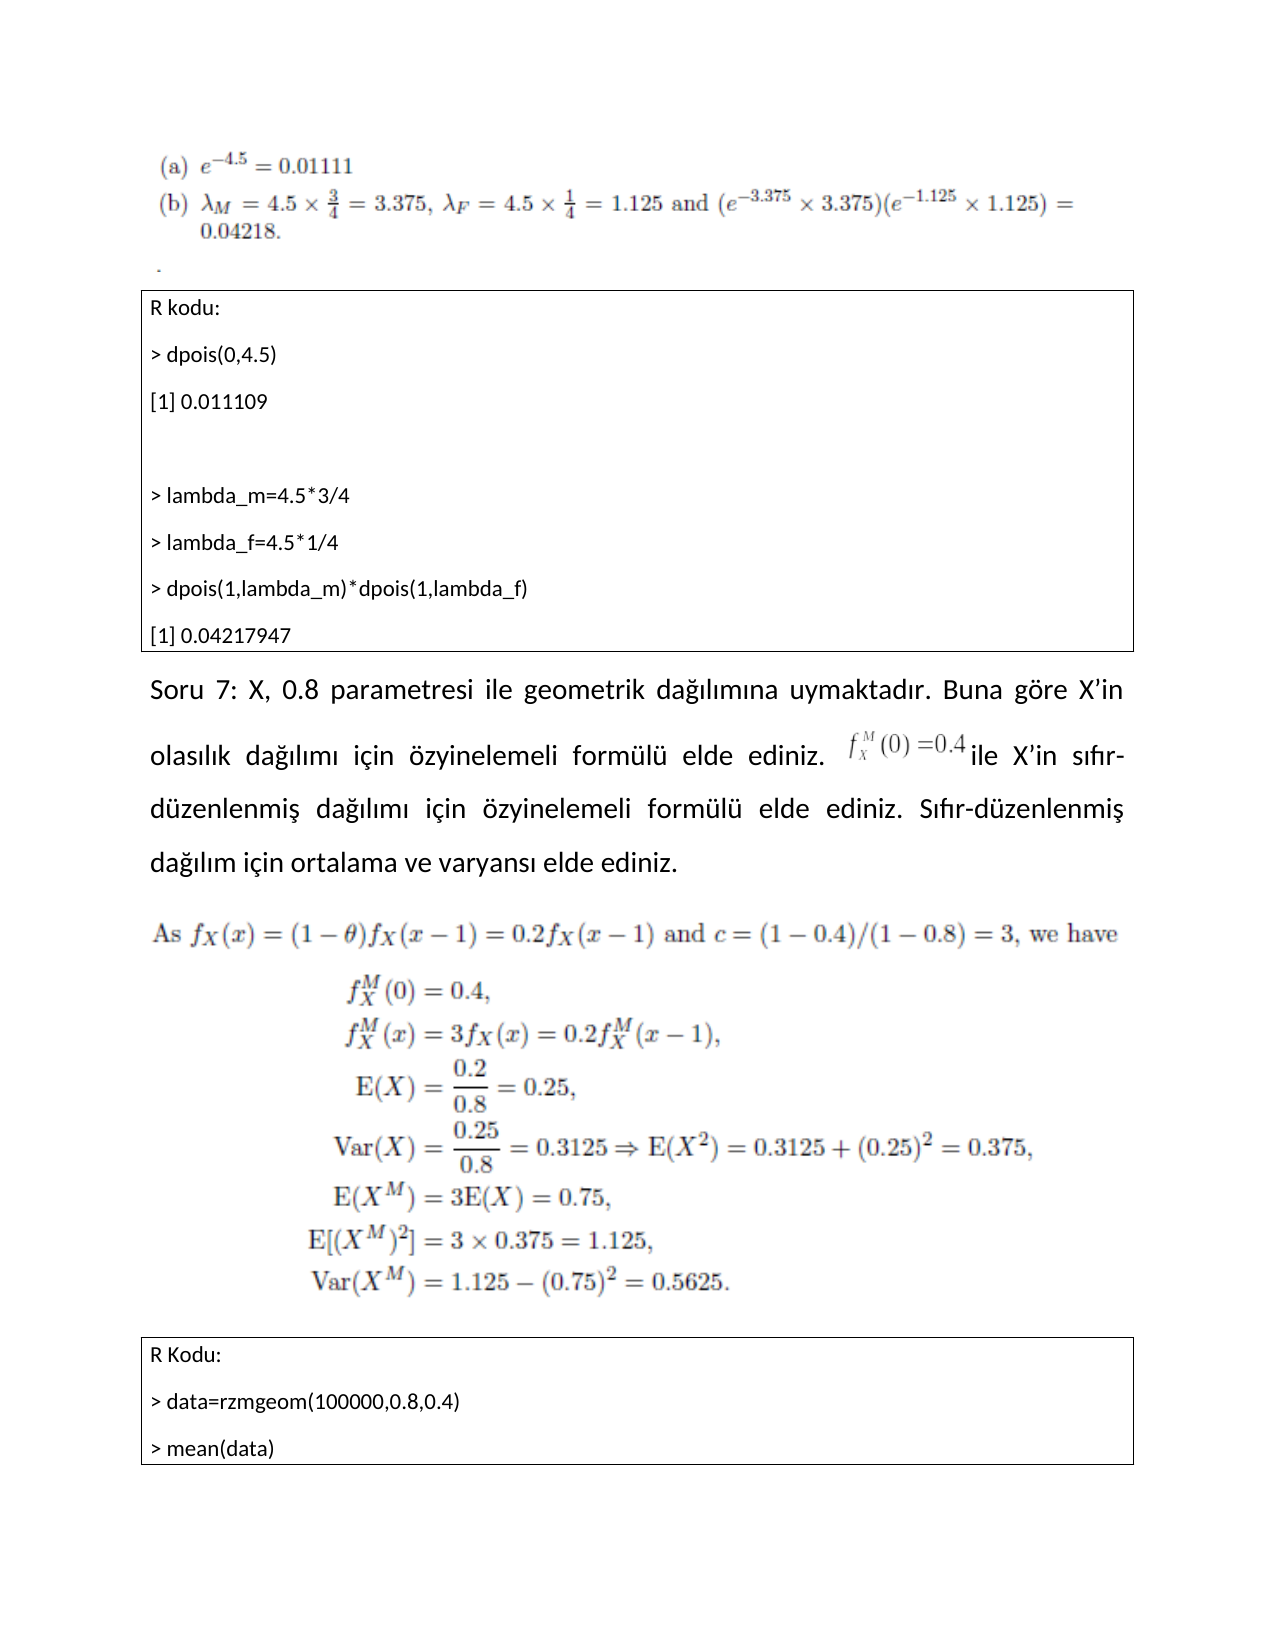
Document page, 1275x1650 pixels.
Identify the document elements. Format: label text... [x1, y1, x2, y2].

text [1] 0.04217947 [142, 618, 1133, 651]
text [1] 0.011109 [142, 384, 1133, 415]
list R Kodu: [142, 1338, 1133, 1368]
text > lambda_f=4.5*1/4 [142, 524, 1133, 556]
text > data=rzmgeom(100000,0.8,0.4) [142, 1384, 1133, 1415]
text R kodu: [142, 291, 1133, 321]
text > dpois(0,4.5) [142, 337, 1133, 368]
text > lambda_m=4.5*3/4 [142, 478, 1133, 509]
text > mean(data) [142, 1431, 1133, 1464]
text > dpois(1,lambda_m)*dpois(1,lambda_f) [142, 571, 1133, 602]
text Soru 7: X, 0.8 parametresi ile geometrik dağılımına uymaktadır. Buna göre X’in olasılık dağılımı için özyinelemeli formülü elde ediniz. ile X’in sıfır-düzenlenmiş dağılımı için özyinelemeli formülü elde ediniz. Sıfır-düzenlenmiş dağılım için ortalama ve varyansı elde ediniz. [150, 671, 1125, 879]
